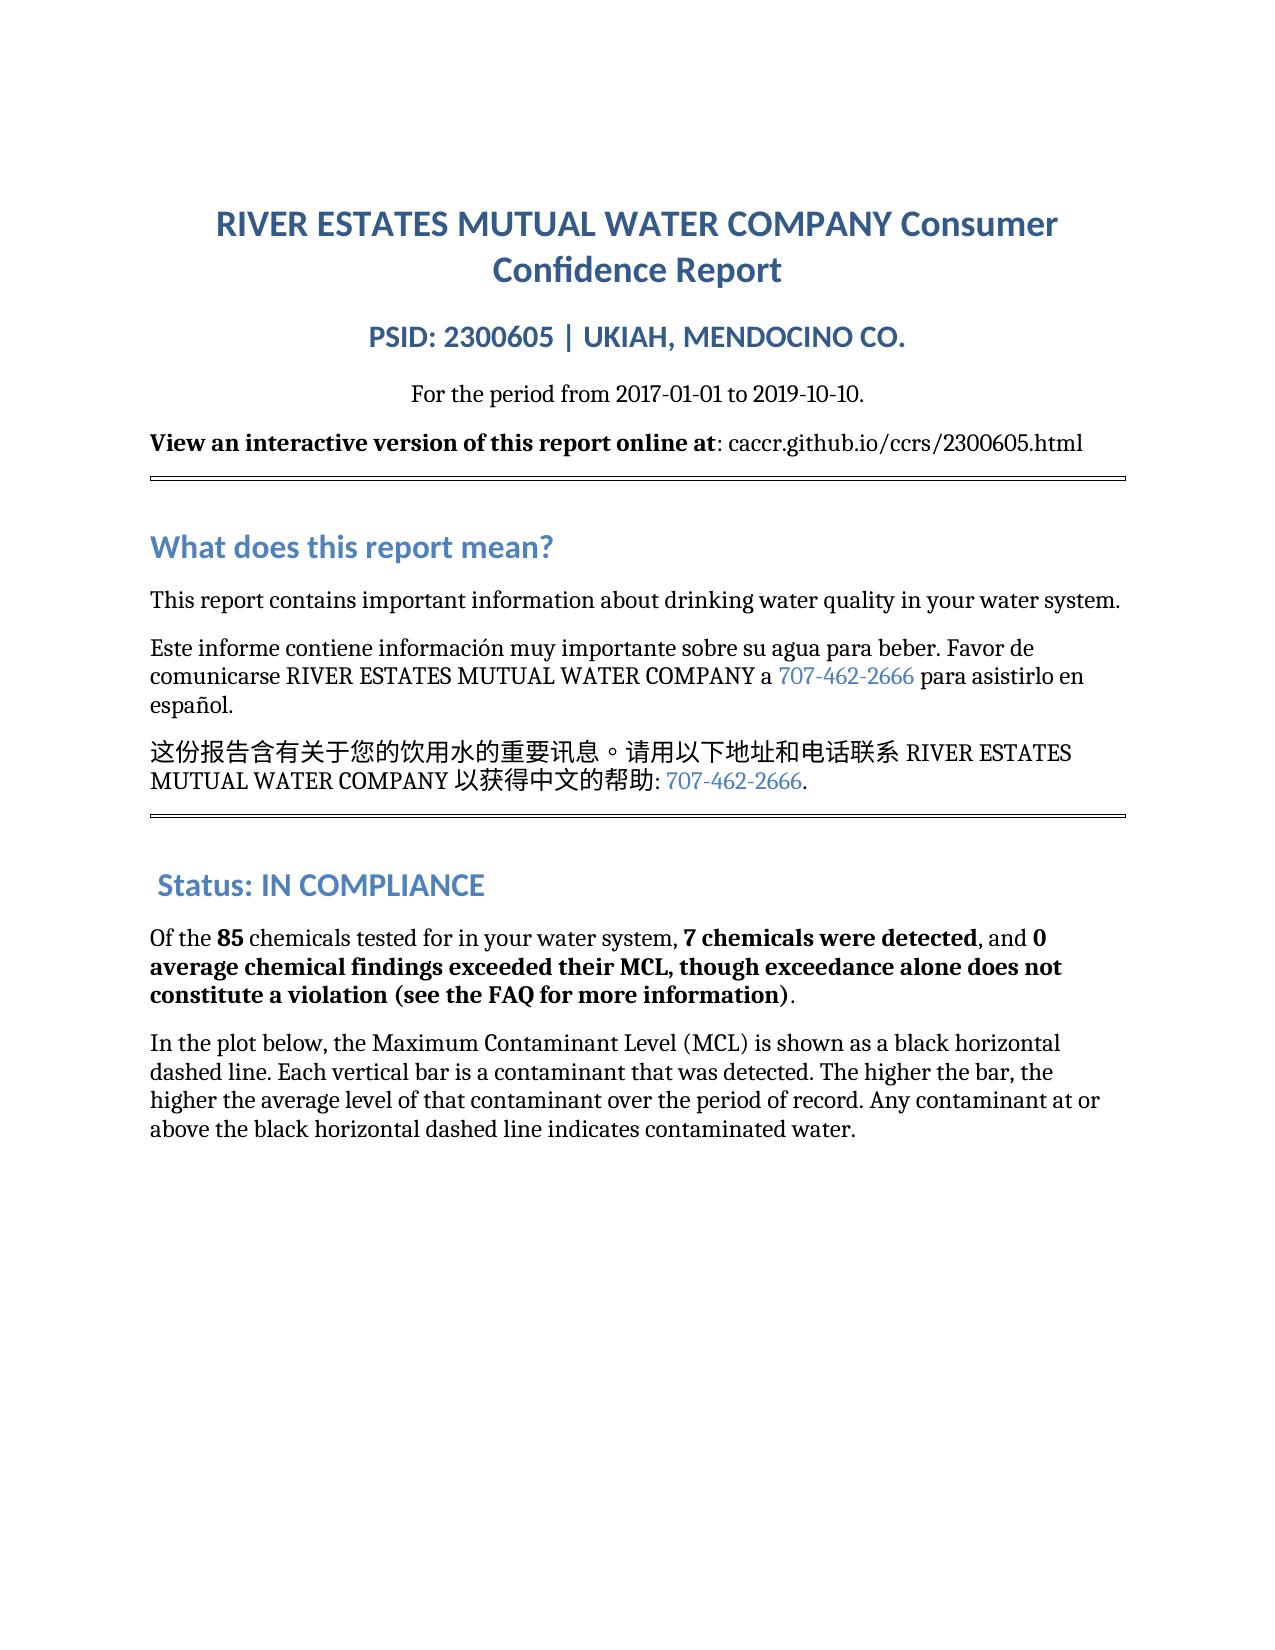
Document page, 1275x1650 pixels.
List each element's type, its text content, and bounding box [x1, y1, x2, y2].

text For the period from 2017-01-01 to 2019-10-10. [150, 380, 1125, 408]
subtitle PSID: 2300605 | UKIAH, MENDOCINO CO. [150, 317, 1125, 355]
text View an interactive version of this report online at: caccr.github.io/ccrs/2300605.html [150, 429, 1125, 458]
text In the plot below, the Maximum Contaminant Level (MCL) is shown as a black horizontal dashed line. Each vertical bar is a contaminant that was detected. The higher the bar, the higher the average level of that contaminant over the period of record. Any contaminant at or above the black horizontal dashed line indicates contaminated water. [150, 1029, 1125, 1144]
text Of the 85 chemicals tested for in your water system, 7 chemicals were detected, and 0 average chemical findings exceeded their MCL, though exceedance alone does not constitute a violation (see the FAQ for more information). [150, 924, 1125, 1010]
text This report contains important information about drinking water quality in your water system. [150, 586, 1125, 615]
text Este informe contiene información muy importante sobre su agua para beber. Favor de comunicarse RIVER ESTATES MUTUAL WATER COMPANY a 707-462-2666 para asistirlo en español. [150, 633, 1125, 720]
subtitle What does this report mean? [150, 526, 1125, 567]
text 这份报告含有关于您的饮用水的重要讯息。请用以下地址和电话联系 RIVER ESTATES MUTUAL WATER COMPANY 以获得中文的帮助: 707-462-2666. [150, 738, 1125, 796]
title RIVER ESTATES MUTUAL WATER COMPANY Consumer Confidence Report [150, 200, 1125, 292]
subtitle Status: IN COMPLIANCE [150, 864, 1125, 905]
